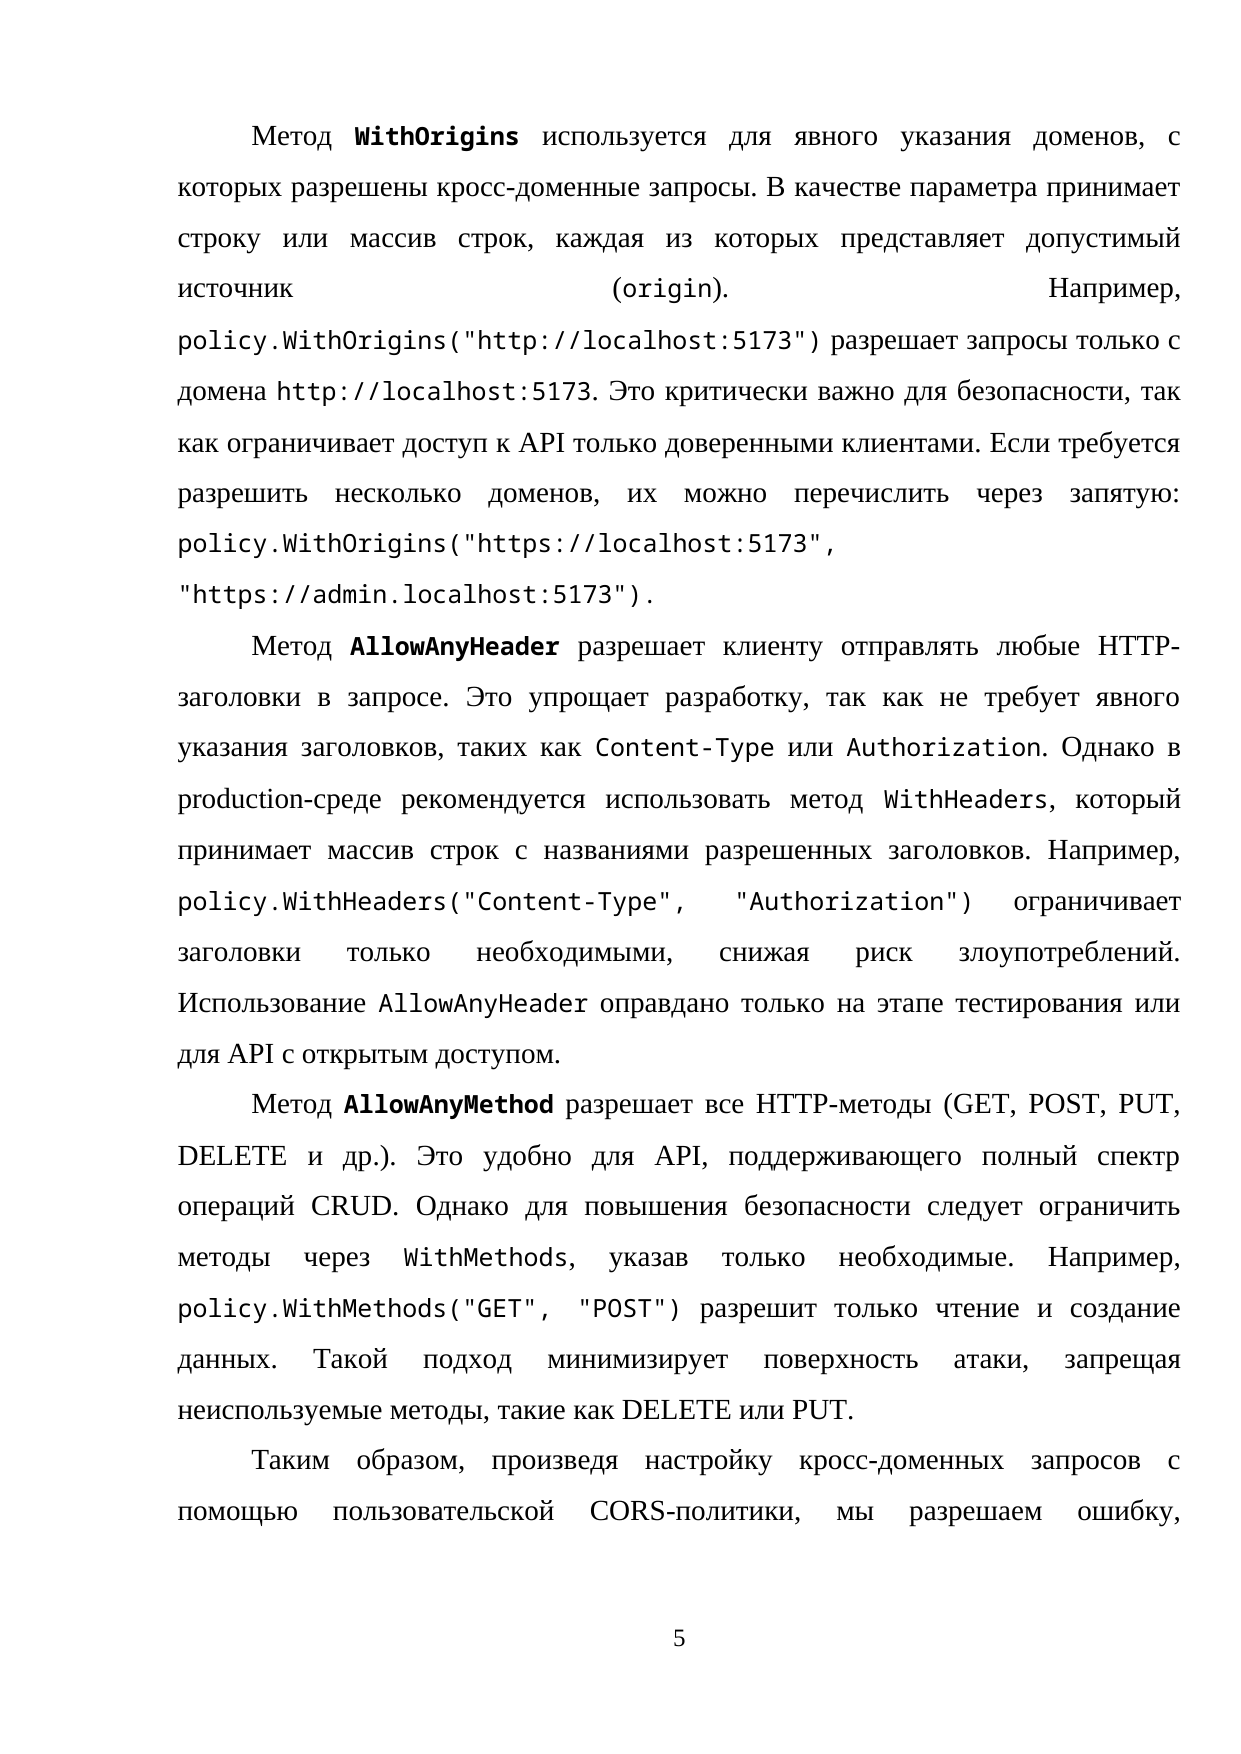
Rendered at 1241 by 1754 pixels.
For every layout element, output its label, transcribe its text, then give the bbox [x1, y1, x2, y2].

text Метод WithOrigins используется для явного указания доменов, с которых разрешены кросс-доменные запросы. В качестве параметра принимает строку или массив строк, каждая из которых представляет допустимый источник (origin). Например, policy.WithOrigins("http://localhost:5173") разрешает запросы только с домена http://localhost:5173. Это критически важно для безопасности, так как ограничивает доступ к API только доверенными клиентами. Если требуется разрешить несколько доменов, их можно перечислить через запятую: policy.WithOrigins("https://localhost:5173", "https://admin.localhost:5173"). [177, 118, 1181, 611]
text Метод AllowAnyMethod разрешает все HTTP-методы (GET, POST, PUT, DELETE и др.). Это удобно для API, поддерживающего полный спектр операций CRUD. Однако для повышения безопасности следует ограничить методы через WithMethods, указав только необходимые. Например, policy.WithMethods("GET", "POST") разрешит только чтение и создание данных. Такой подход минимизирует поверхность атаки, запрещая неиспользуемые методы, такие как DELETE или PUT. [177, 1087, 1181, 1426]
text Метод AllowAnyHeader разрешает клиенту отправлять любые HTTP-заголовки в запросе. Это упрощает разработку, так как не требует явного указания заголовков, таких как Content-Type или Authorization. Однако в production-среде рекомендуется использовать метод WithHeaders, который принимает массив строк с названиями разрешенных заголовков. Например, policy.WithHeaders("Content-Type", "Authorization") ограничивает заголовки только необходимыми, снижая риск злоупотреблений. Использование AllowAnyHeader оправдано только на этапе тестирования или для API с открытым доступом. [177, 628, 1181, 1070]
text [177, 1442, 1181, 1526]
